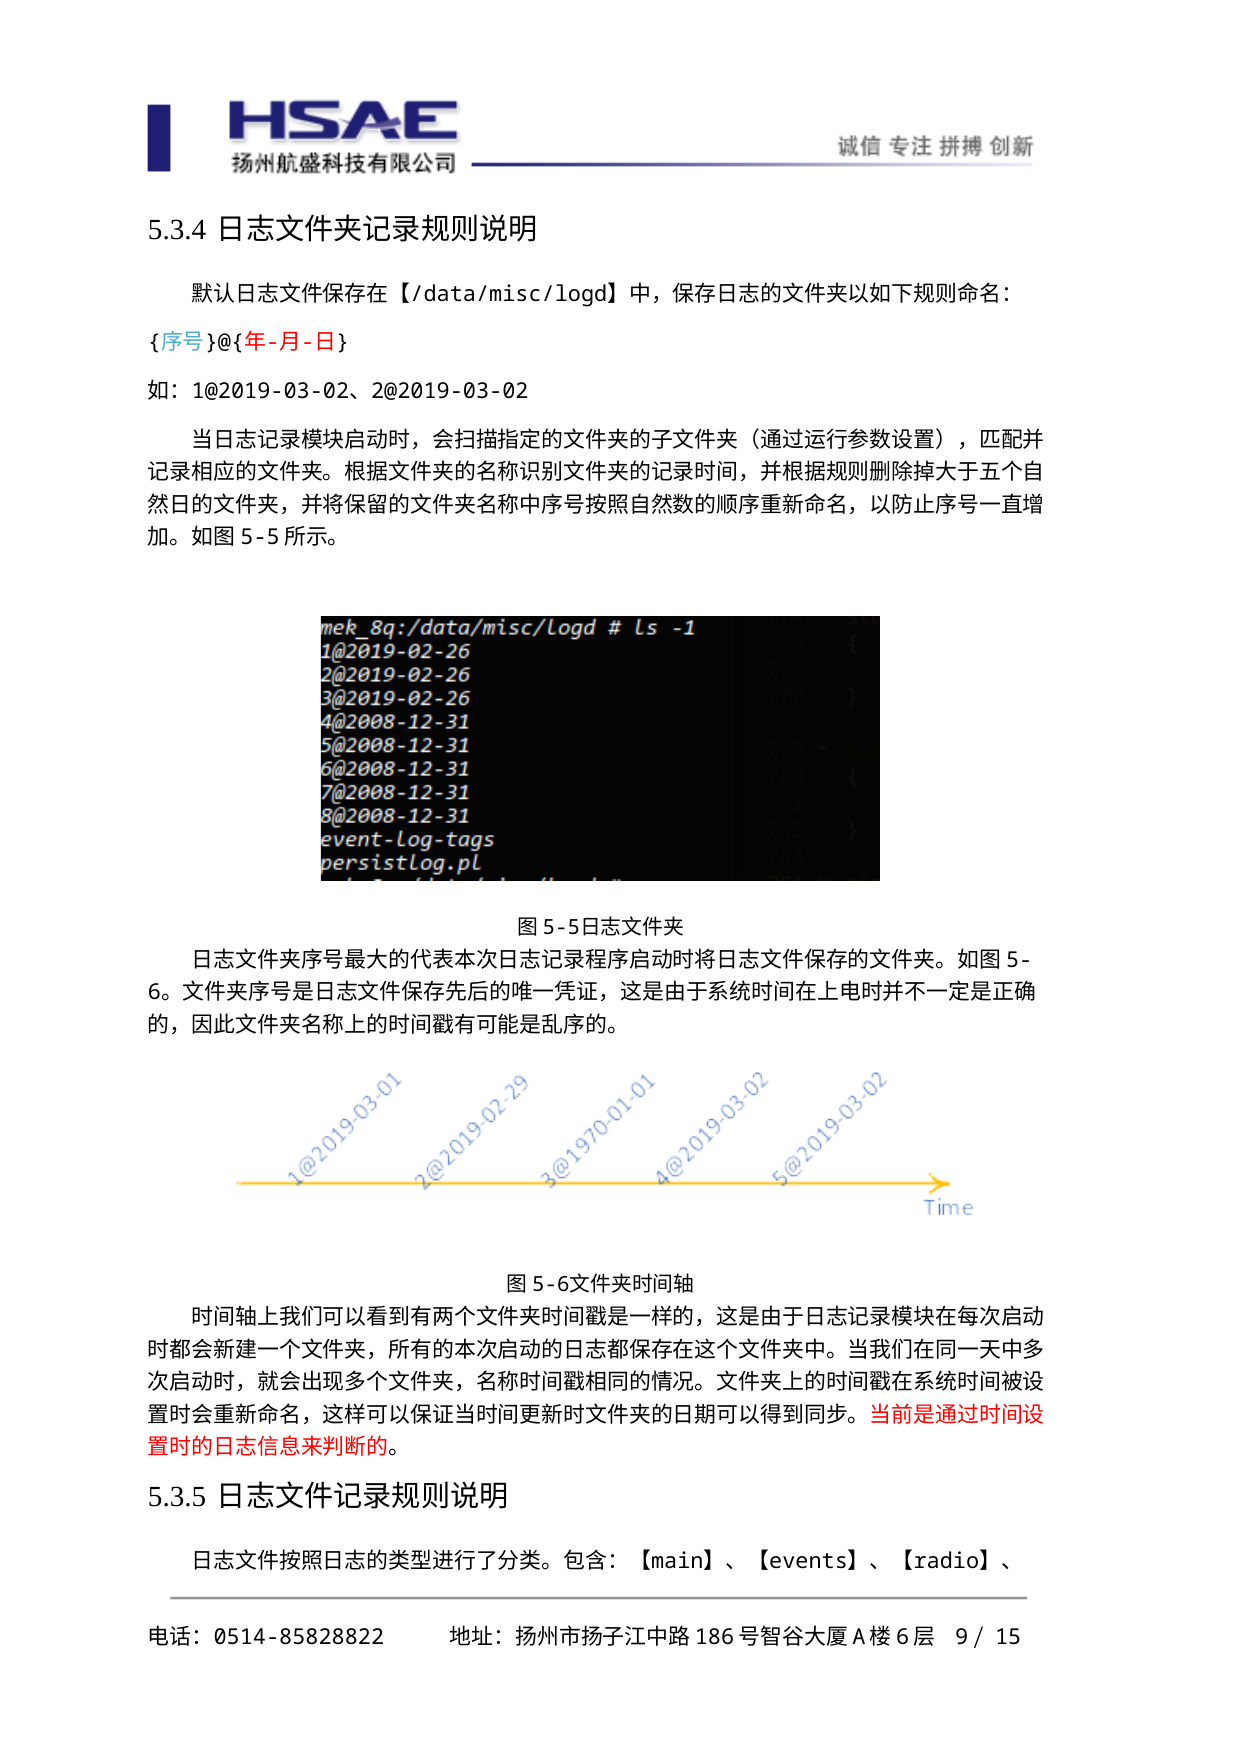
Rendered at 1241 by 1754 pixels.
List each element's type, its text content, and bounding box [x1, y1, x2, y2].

text 时间轴上我们可以看到有两个文件夹时间戳是一样的，这是由于日志记录模块在每次启动时都会新建一个文件夹，所有的本次启动的日志都保存在这个文件夹中。当我们在同一天中多次启动时，就会出现多个文件夹，名称时间戳相同的情况。文件夹上的时间戳在系统时间被设置时会重新命名，这样可以保证当时间更新时文件夹的日期可以得到同步。当前是通过时间设置时的日志信息来判断的。 [148, 1299, 1053, 1461]
text 图 5-5日志文件夹 [148, 909, 1053, 941]
picture [147, 88, 1112, 182]
text 图 5-6文件夹时间轴 [148, 1266, 1053, 1299]
subtitle 日志文件夹记录规则说明 [148, 194, 1053, 259]
subtitle 日志文件记录规则说明 [148, 1461, 1053, 1526]
text 如：1@2019-03-02、2@2019-03-02 [148, 373, 1053, 405]
text 日志文件按照日志的类型进行了分类。包含：【main】、【events】、【radio】、【kernel】、【security】五大类，其中main中包含【system】、【crash】日志内容。 [148, 1543, 1053, 1575]
text 当日志记录模块启动时，会扫描指定的文件夹的子文件夹（通过运行参数设置），匹配并记录相应的文件夹。根据文件夹的名称识别文件夹的记录时间，并根据规则删除掉大于五个自然日的文件夹，并将保留的文件夹名称中序号按照自然数的顺序重新命名，以防止序号一直增加。如图 5-5所示。 [148, 421, 1053, 551]
picture [167, 1590, 1033, 1607]
text 默认日志文件保存在【/data/misc/logd】中，保存日志的文件夹以如下规则命名： [148, 275, 1053, 308]
picture [320, 616, 880, 881]
text {序号}@{年-月-日} [148, 324, 1053, 356]
text 日志文件夹序号最大的代表本次日志记录程序启动时将日志文件保存的文件夹。如图 5-6。文件夹序号是日志文件保存先后的唯一凭证，这是由于系统时间在上电时并不一定是正确的，因此文件夹名称上的时间戳有可能是乱序的。 [148, 941, 1053, 1039]
